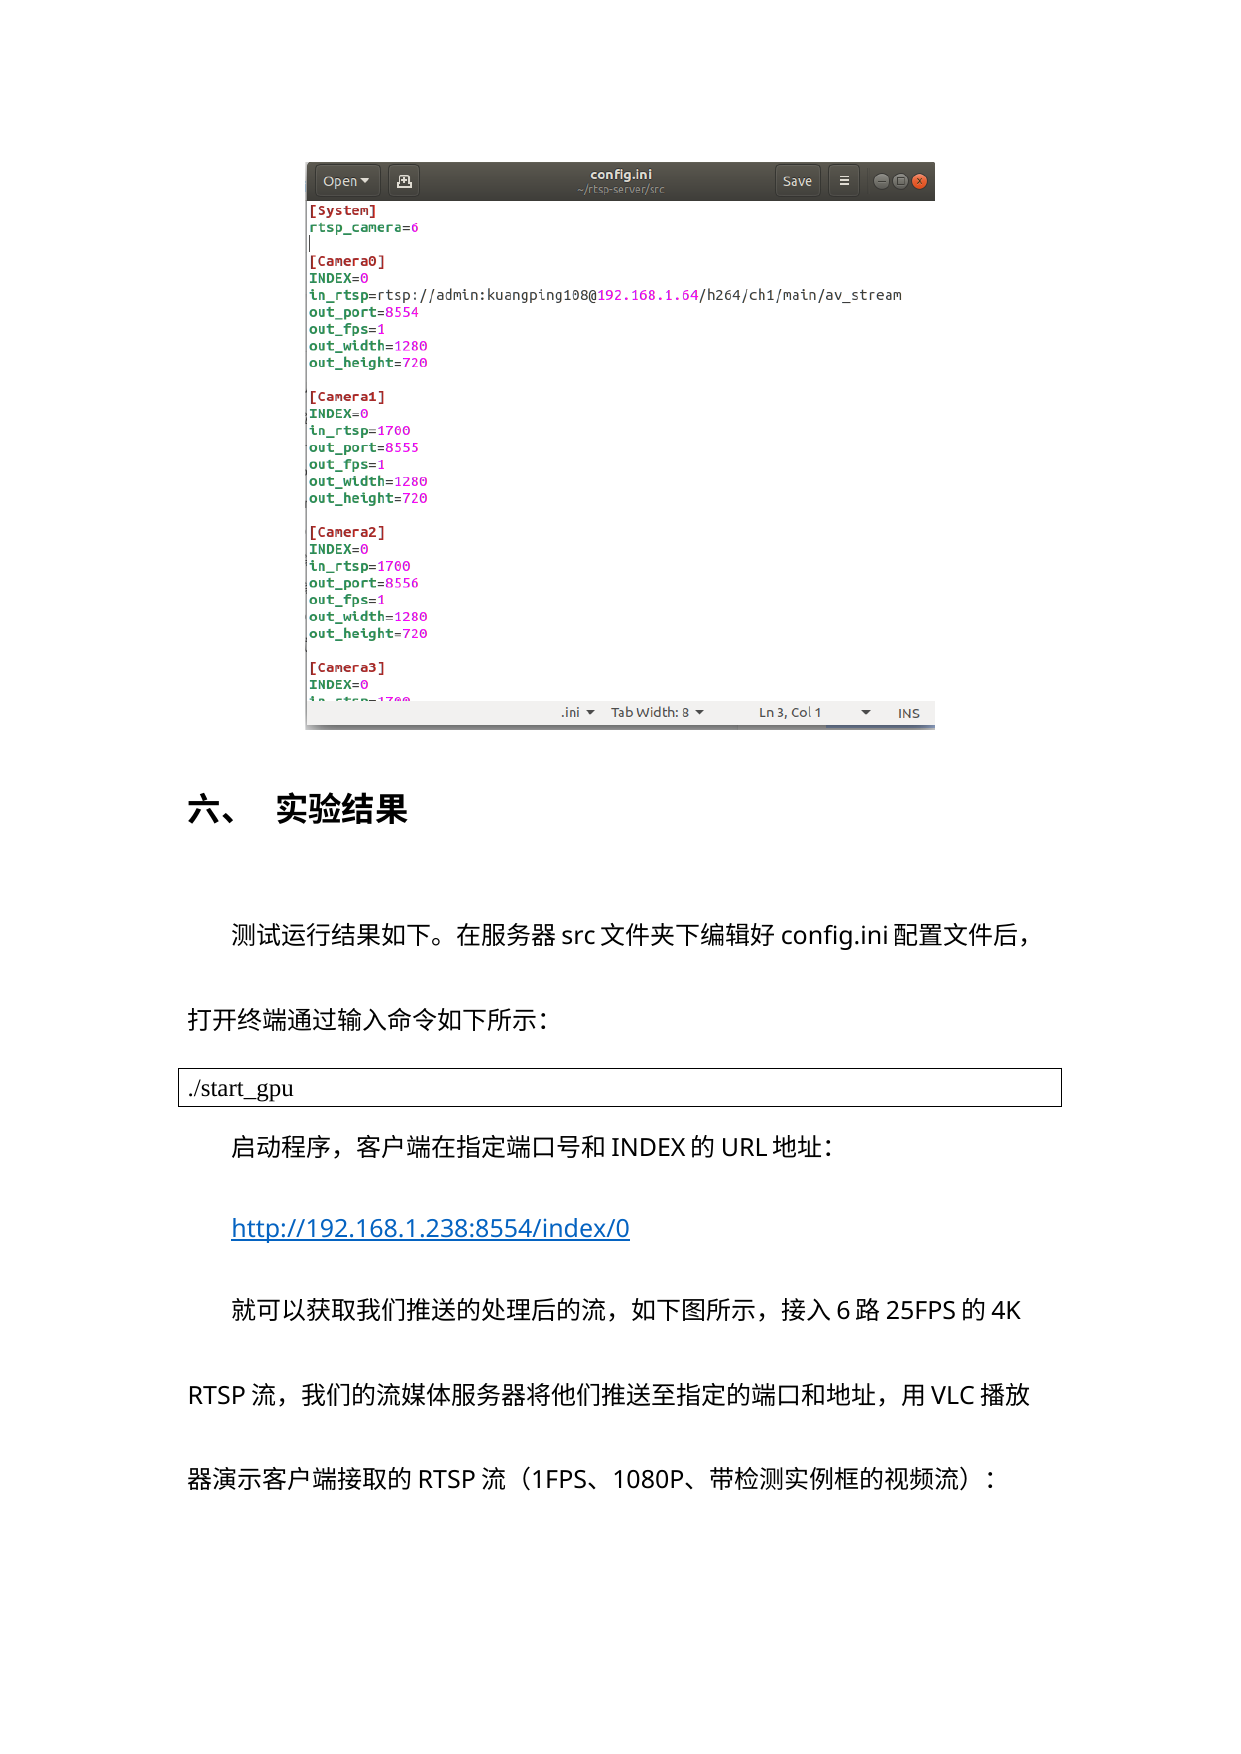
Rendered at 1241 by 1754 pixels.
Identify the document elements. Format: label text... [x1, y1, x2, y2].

text http://192.168.1.238:8554/index/0 [187, 1195, 1053, 1260]
text 启动程序，客户端在指定端口号和INDEX的URL地址： [187, 1113, 1053, 1178]
subtitle 实验结果 [187, 774, 1053, 839]
text 就可以获取我们推送的处理后的流，如下图所示，接入6路25FPS的4K RTSP流，我们的流媒体服务器将他们推送至指定的端口和地址，用VLC播放器演示客户端接取的RTSP流（1FPS、1080P、带检测实例框的视频流）： [187, 1276, 1053, 1510]
text 测试运行结果如下。在服务器src文件夹下编辑好config.ini配置文件后，打开终端通过输入命令如下所示： [187, 901, 1053, 1051]
picture [305, 162, 935, 730]
text ./start_gpu [179, 1069, 1061, 1106]
